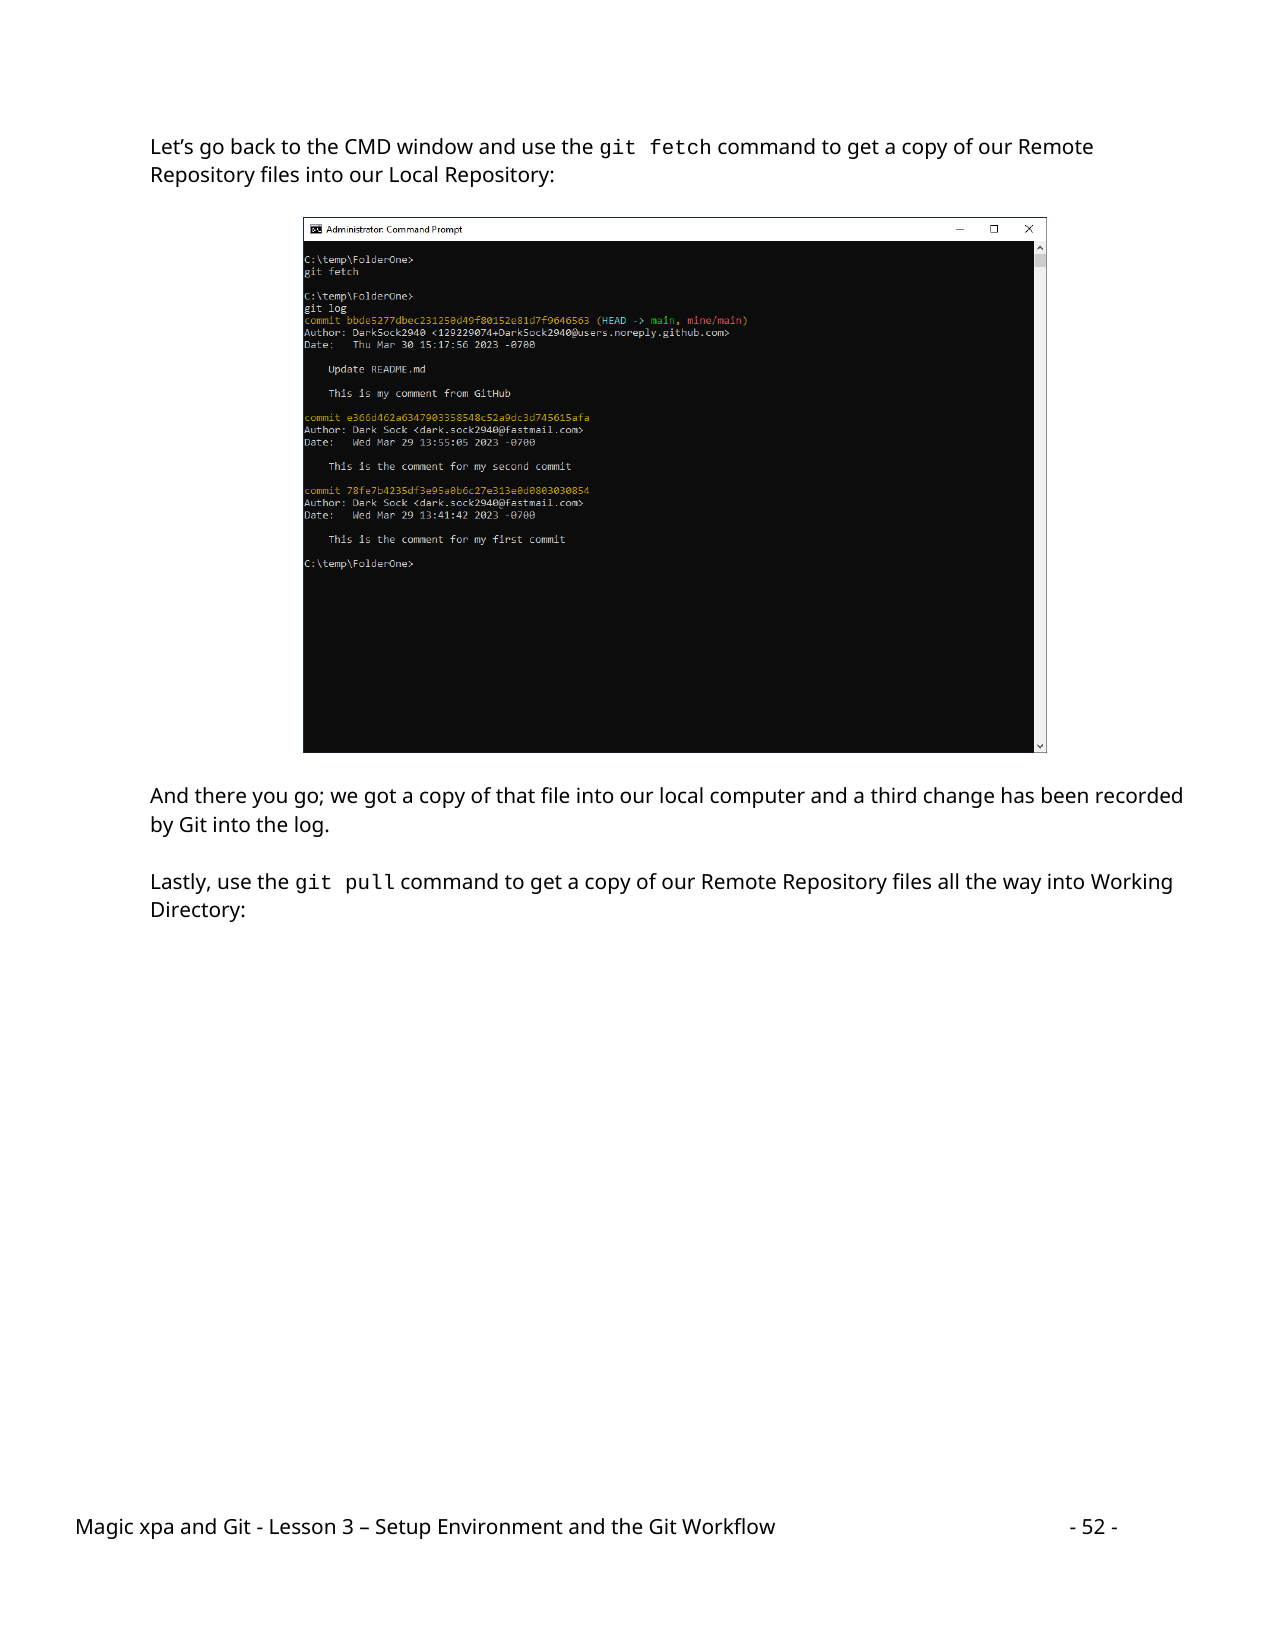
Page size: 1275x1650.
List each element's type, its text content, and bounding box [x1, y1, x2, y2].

text And there you go; we got a copy of that file into our local computer and a third change has been recorded by Git into the log. [150, 781, 1200, 838]
text Lastly, use the git pull command to get a copy of our Remote Repository files all the way into Working Directory: [150, 867, 1200, 924]
text Let’s go back to the CMD window and use the git fetch command to get a copy of our Remote Repository files into our Local Repository: [150, 132, 1200, 189]
picture [303, 217, 1047, 753]
